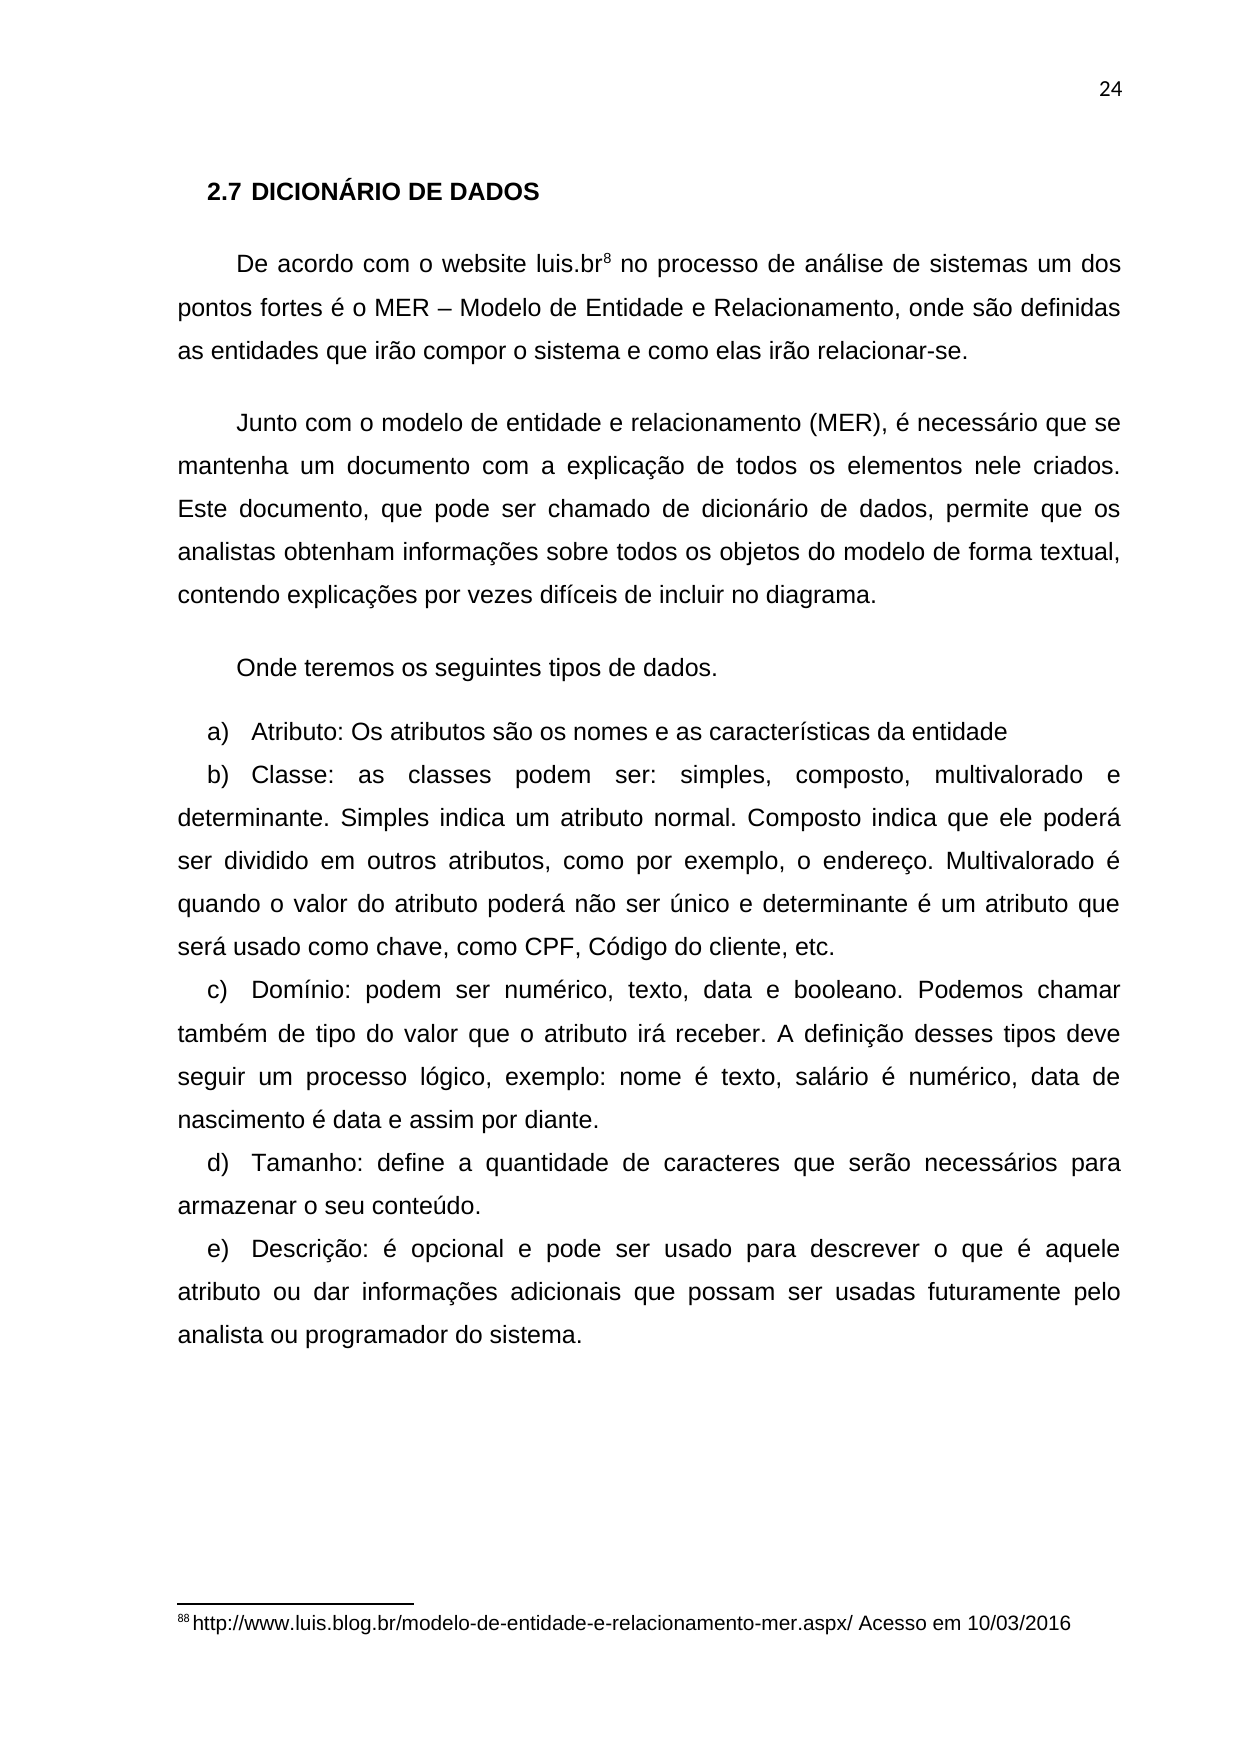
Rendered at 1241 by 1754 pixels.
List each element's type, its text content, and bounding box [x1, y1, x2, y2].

list Classe: as classes podem ser: simples, composto, multivalorado e determinante. Simples indica um atributo normal. Composto indica que ele poderá ser dividido em outros atributos, como por exemplo, o endereço. Multivalorado é quando o valor do atributo poderá não ser único e determinante é um atributo que será usado como chave, como CPF, Código do cliente, etc. [177, 760, 1122, 961]
text Junto com o modelo de entidade e relacionamento (MER), é necessário que se mantenha um documento com a explicação de todos os elementos nele criados. Este documento, que pode ser chamado de dicionário de dados, permite que os analistas obtenham informações sobre todos os objetos do modelo de forma textual, contendo explicações por vezes difíceis de incluir no diagrama. [177, 408, 1122, 609]
text De acordo com o website luis.br8 no processo de análise de sistemas um dos pontos fortes é o MER – Modelo de Entidade e Relacionamento, onde são definidas as entidades que irão compor o sistema e como elas irão relacionar-se. [177, 249, 1122, 364]
list Atributo: Os atributos são os nomes e as características da entidade [177, 717, 1122, 746]
list Descrição: é opcional e pode ser usado para descrever o que é aquele atributo ou dar informações adicionais que possam ser usadas futuramente pelo analista ou programador do sistema. [177, 1234, 1122, 1349]
text Onde teremos os seguintes tipos de dados. [177, 653, 1122, 682]
list Tamanho: define a quantidade de caracteres que serão necessários para armazenar o seu conteúdo. [177, 1148, 1122, 1220]
list DICIONÁRIO DE DADOS [177, 177, 1122, 206]
list Domínio: podem ser numérico, texto, data e booleano. Podemos chamar também de tipo do valor que o atributo irá receber. A definição desses tipos deve seguir um processo lógico, exemplo: nome é texto, salário é numérico, data de nascimento é data e assim por diante. [177, 976, 1122, 1134]
